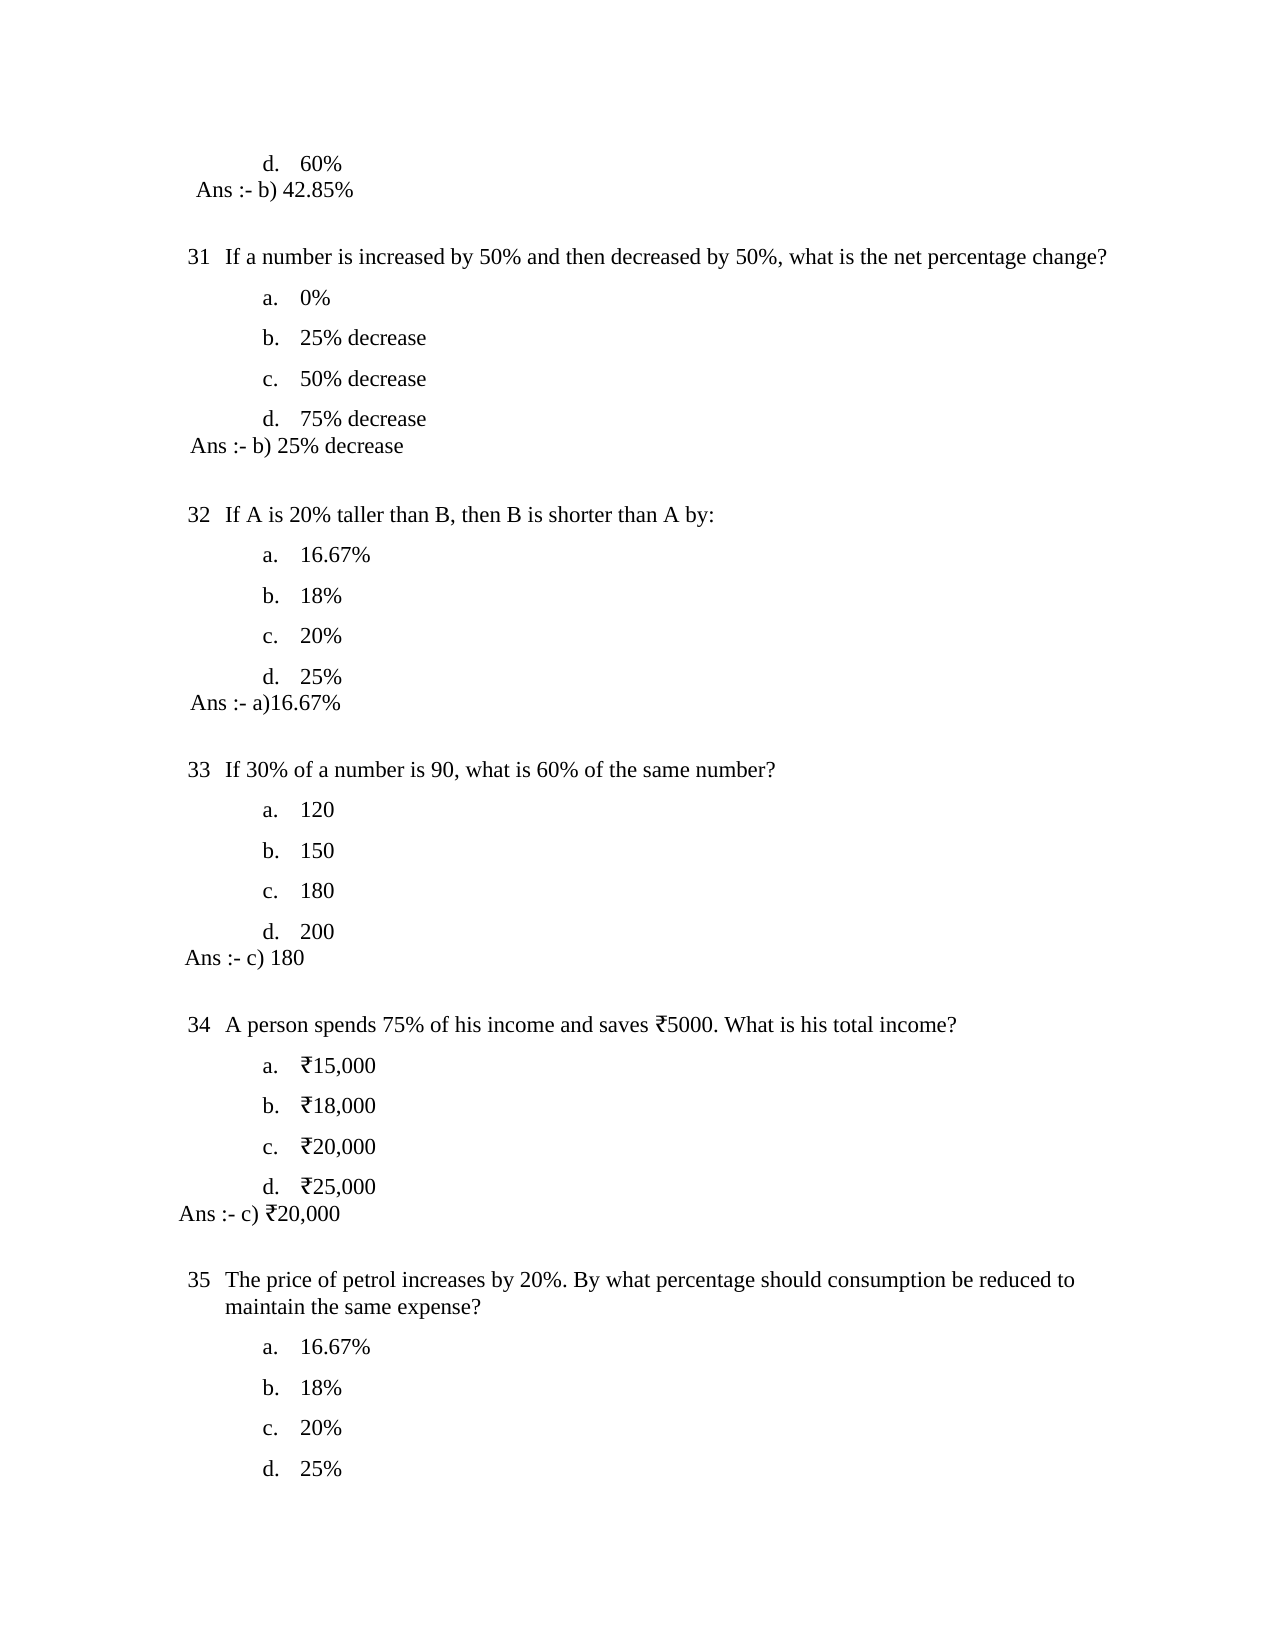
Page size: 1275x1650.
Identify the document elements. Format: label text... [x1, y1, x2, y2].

list If 30% of a number is 90, what is 60% of the same number? [187, 756, 1125, 782]
list 16.67% [262, 1333, 1125, 1360]
text Ans :- c) 180 [150, 944, 1125, 971]
list 60% [262, 150, 1125, 176]
list ₹25,000 [262, 1173, 1125, 1200]
text Ans :- b) 42.85% [150, 176, 1125, 203]
list 0% [262, 284, 1125, 310]
text Ans :- c) ₹20,000 [150, 1200, 1125, 1226]
list 18% [262, 1374, 1125, 1400]
text Ans :- b) 25% decrease [150, 432, 1125, 458]
list If a number is increased by 50% and then decreased by 50%, what is the net percentage change? [187, 243, 1125, 269]
list 180 [262, 877, 1125, 904]
list 200 [262, 918, 1125, 944]
list A person spends 75% of his income and saves ₹5000. What is his total income? [187, 1011, 1125, 1038]
list 120 [262, 796, 1125, 823]
list 25% [262, 1455, 1125, 1481]
list 150 [262, 837, 1125, 863]
list 25% [262, 663, 1125, 689]
list 16.67% [262, 541, 1125, 567]
list 20% [262, 622, 1125, 648]
list 18% [262, 582, 1125, 608]
list 50% decrease [262, 365, 1125, 391]
list 75% decrease [262, 405, 1125, 432]
list If A is 20% taller than B, then B is shorter than A by: [187, 501, 1125, 527]
text Ans :- a)16.67% [150, 689, 1125, 715]
list 20% [262, 1414, 1125, 1441]
list ₹15,000 [262, 1052, 1125, 1078]
list 25% decrease [262, 324, 1125, 351]
list ₹18,000 [262, 1092, 1125, 1119]
list The price of petrol increases by 20%. By what percentage should consumption be reduced to maintain the same expense? [187, 1267, 1125, 1319]
list ₹20,000 [262, 1133, 1125, 1159]
